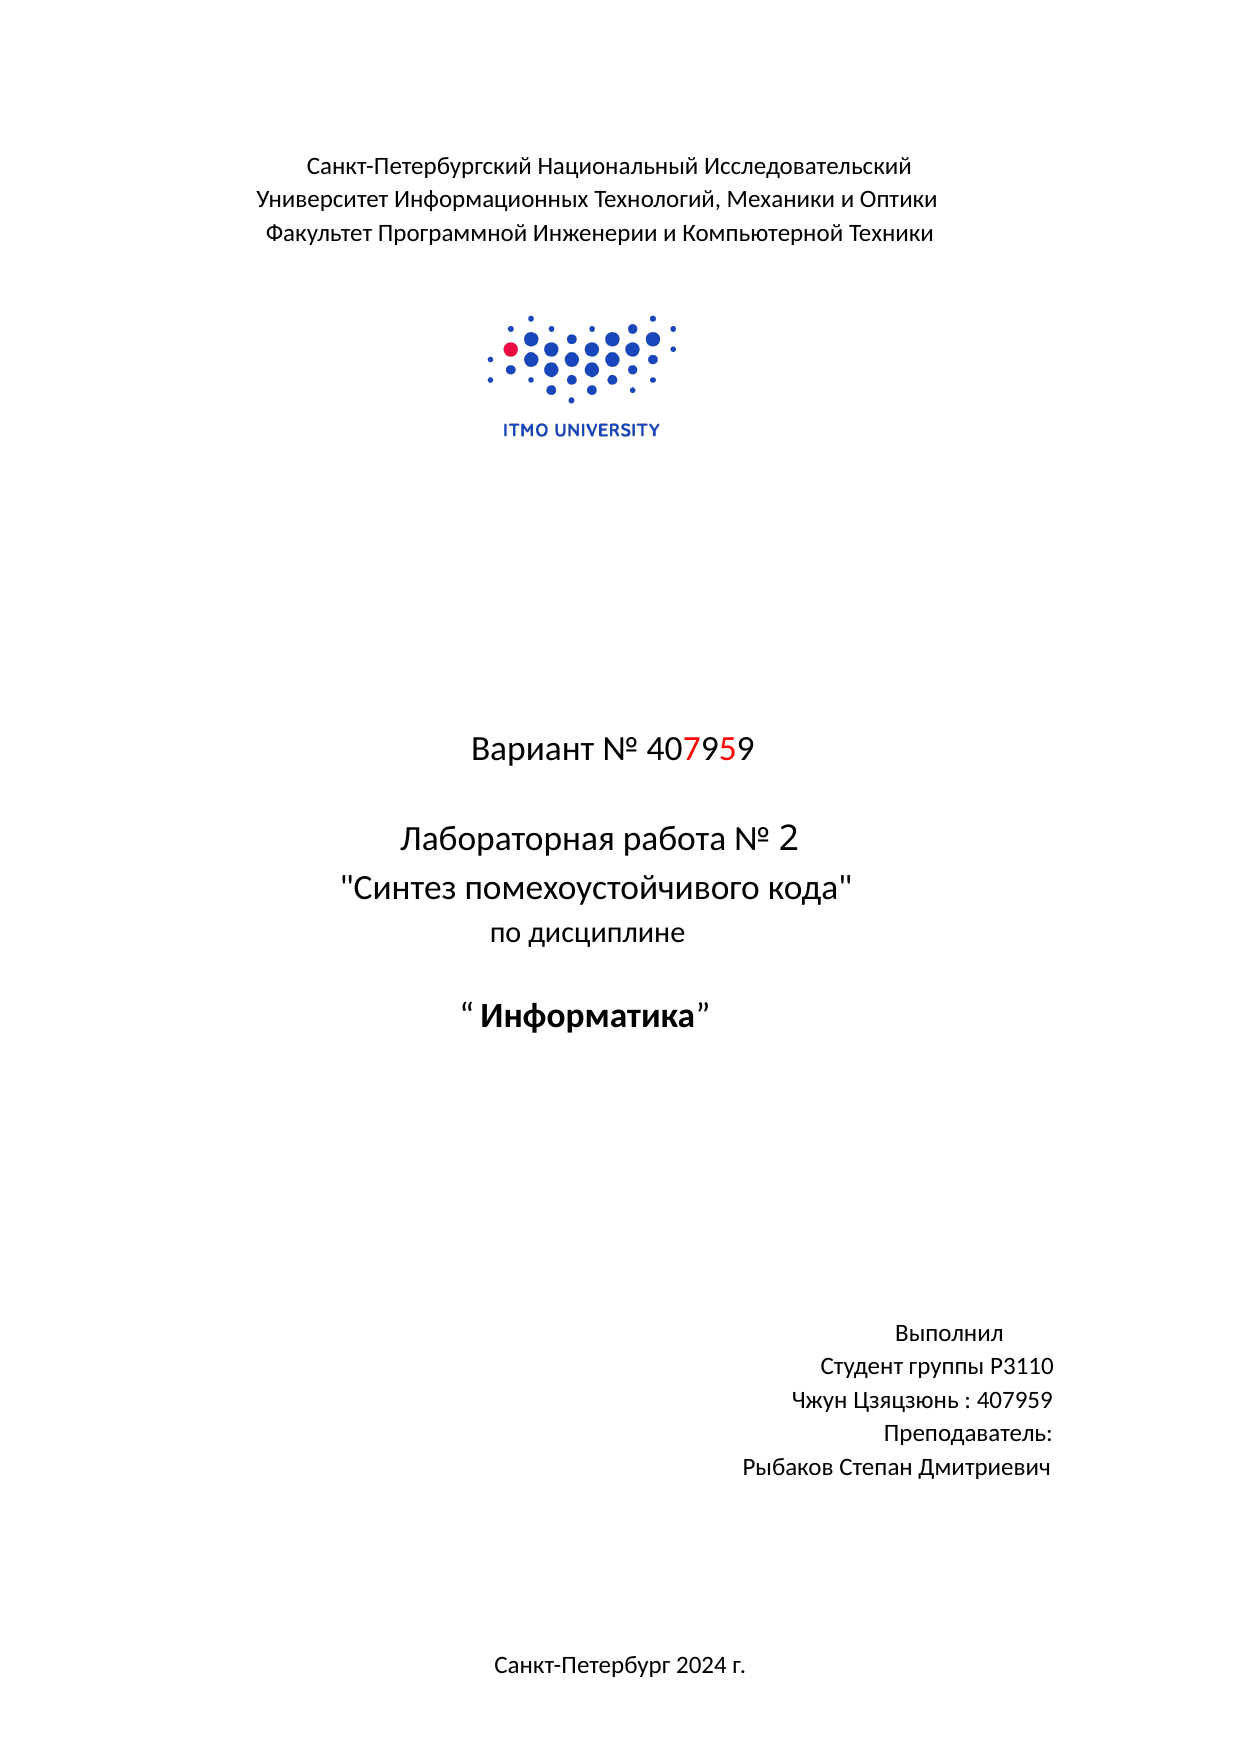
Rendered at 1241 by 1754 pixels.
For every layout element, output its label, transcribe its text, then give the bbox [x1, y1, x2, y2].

text Студент группы P3110 [187, 1351, 1053, 1381]
text Санкт-Петербургский Национальный Исследовательский [307, 150, 1053, 181]
text по дисциплине [187, 913, 1053, 950]
text “ Информатика” [187, 993, 1053, 1036]
text Университет Информационных Технологий, Механики и Оптики [256, 183, 1053, 214]
text Выполнил [187, 1286, 1003, 1347]
text Рыбаков Степан Дмитриевич [187, 1451, 1053, 1482]
text Лабораторная работа № 2 [187, 812, 1053, 861]
text Факультет Программной Инженерии и Компьютерной Техники [266, 217, 1053, 248]
text "Синтез помехоустойчивого кода" [187, 865, 1053, 908]
text Чжун Цзяцзюнь : 407959 [187, 1384, 1053, 1414]
picture [456, 285, 707, 468]
text Преподаватель: [187, 1418, 1053, 1448]
text Вариант № 407959 [187, 726, 1053, 769]
